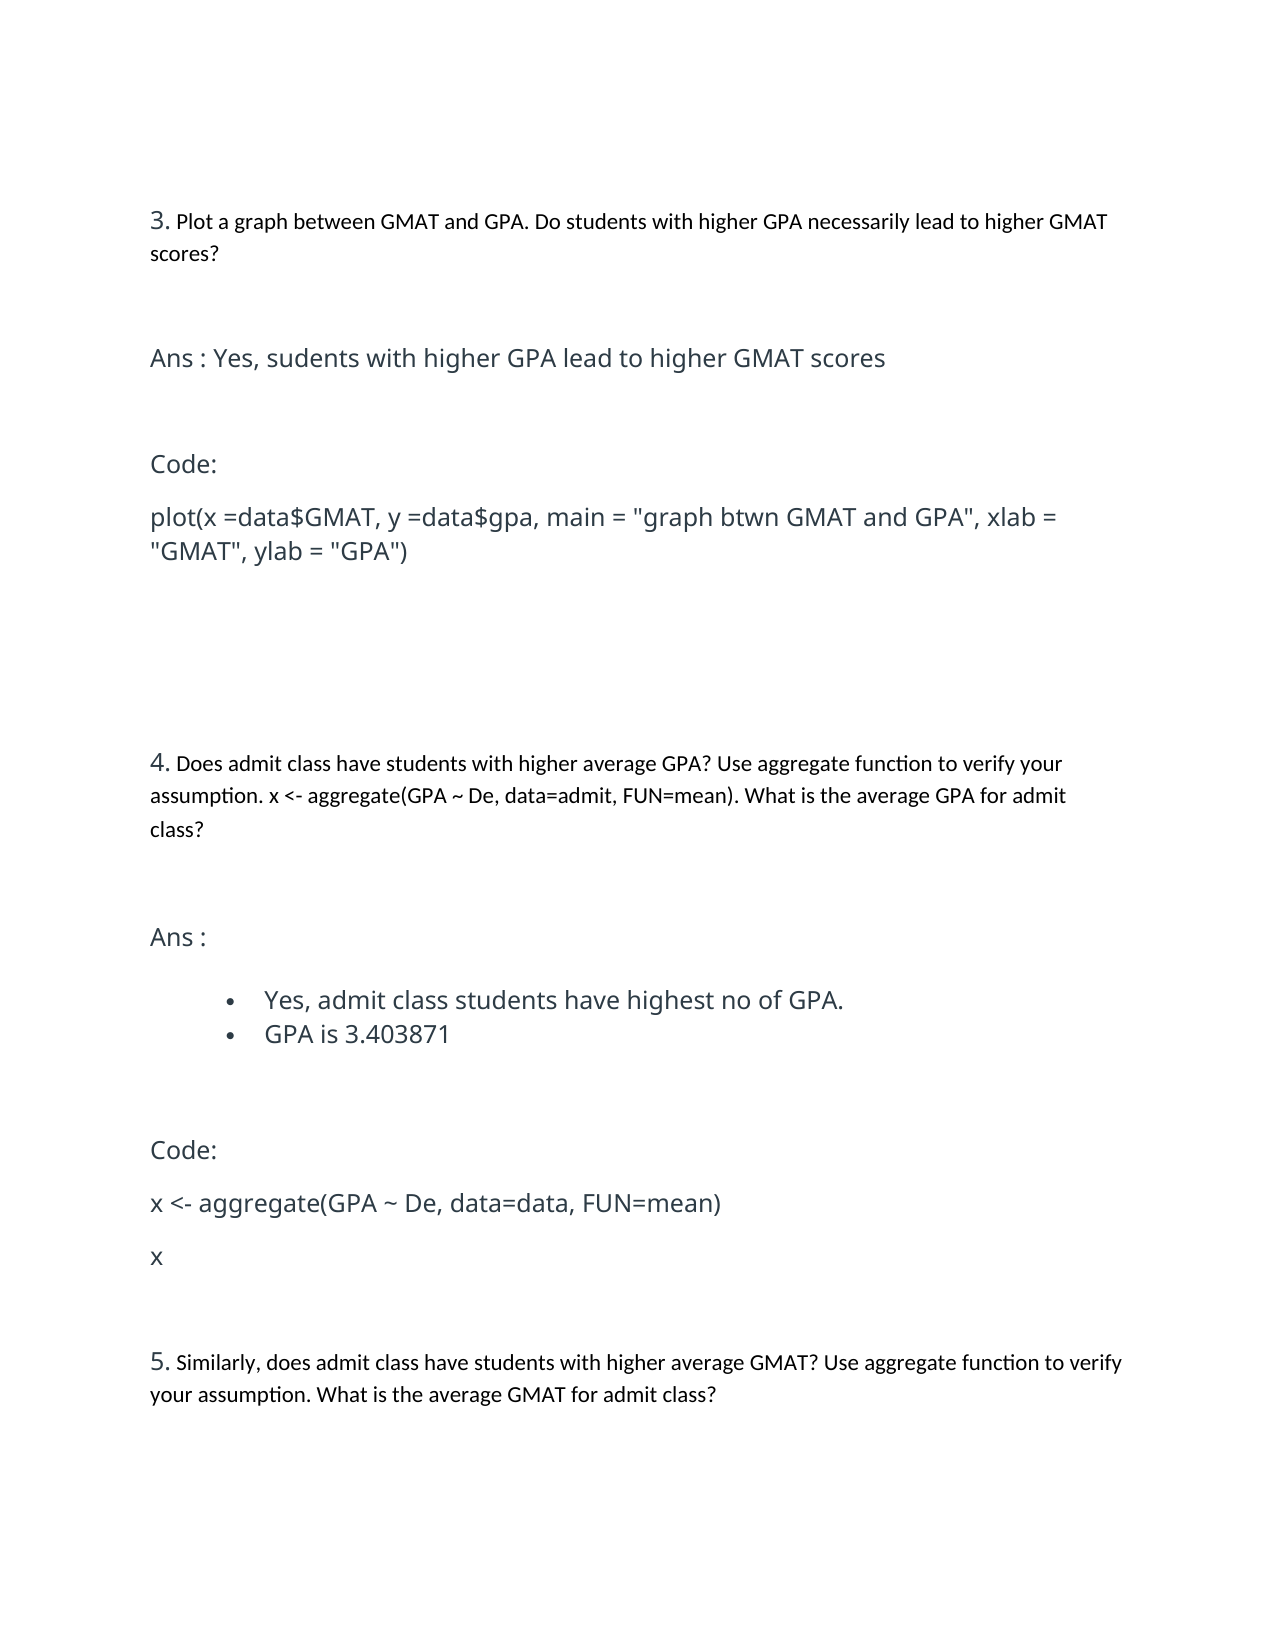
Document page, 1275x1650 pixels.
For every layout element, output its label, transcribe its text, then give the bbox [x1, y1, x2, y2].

list GPA is 3.403871 [227, 1017, 1125, 1051]
text plot(x =data$GMAT, y =data$gpa, main = "graph btwn GMAT and GPA", xlab = "GMAT", ylab = "GPA") [150, 499, 1125, 567]
text Ans : Yes, sudents with higher GPA lead to higher GMAT scores [150, 341, 1125, 375]
text Ans : [150, 919, 1125, 953]
text 4. Does admit class have students with higher average GPA? Use aggregate function to verify your assumption. x <- aggregate(GPA ~ De, data=admit, FUN=mean). What is the average GPA for admit class? [150, 744, 1125, 845]
text x <- aggregate(GPA ~ De, data=data, FUN=mean) [150, 1186, 1125, 1219]
text Code: [150, 1133, 1125, 1167]
text 5. Similarly, does admit class have students with higher average GMAT? Use aggregate function to verify your assumption. What is the average GMAT for admit class? [150, 1344, 1125, 1408]
text Code: [150, 446, 1125, 481]
text 3. Plot a graph between GMAT and GPA. Do students with higher GPA necessarily lead to higher GMAT scores? [150, 203, 1125, 267]
text x [150, 1238, 1125, 1272]
list Yes, admit class students have highest no of GPA. [227, 983, 1125, 1017]
